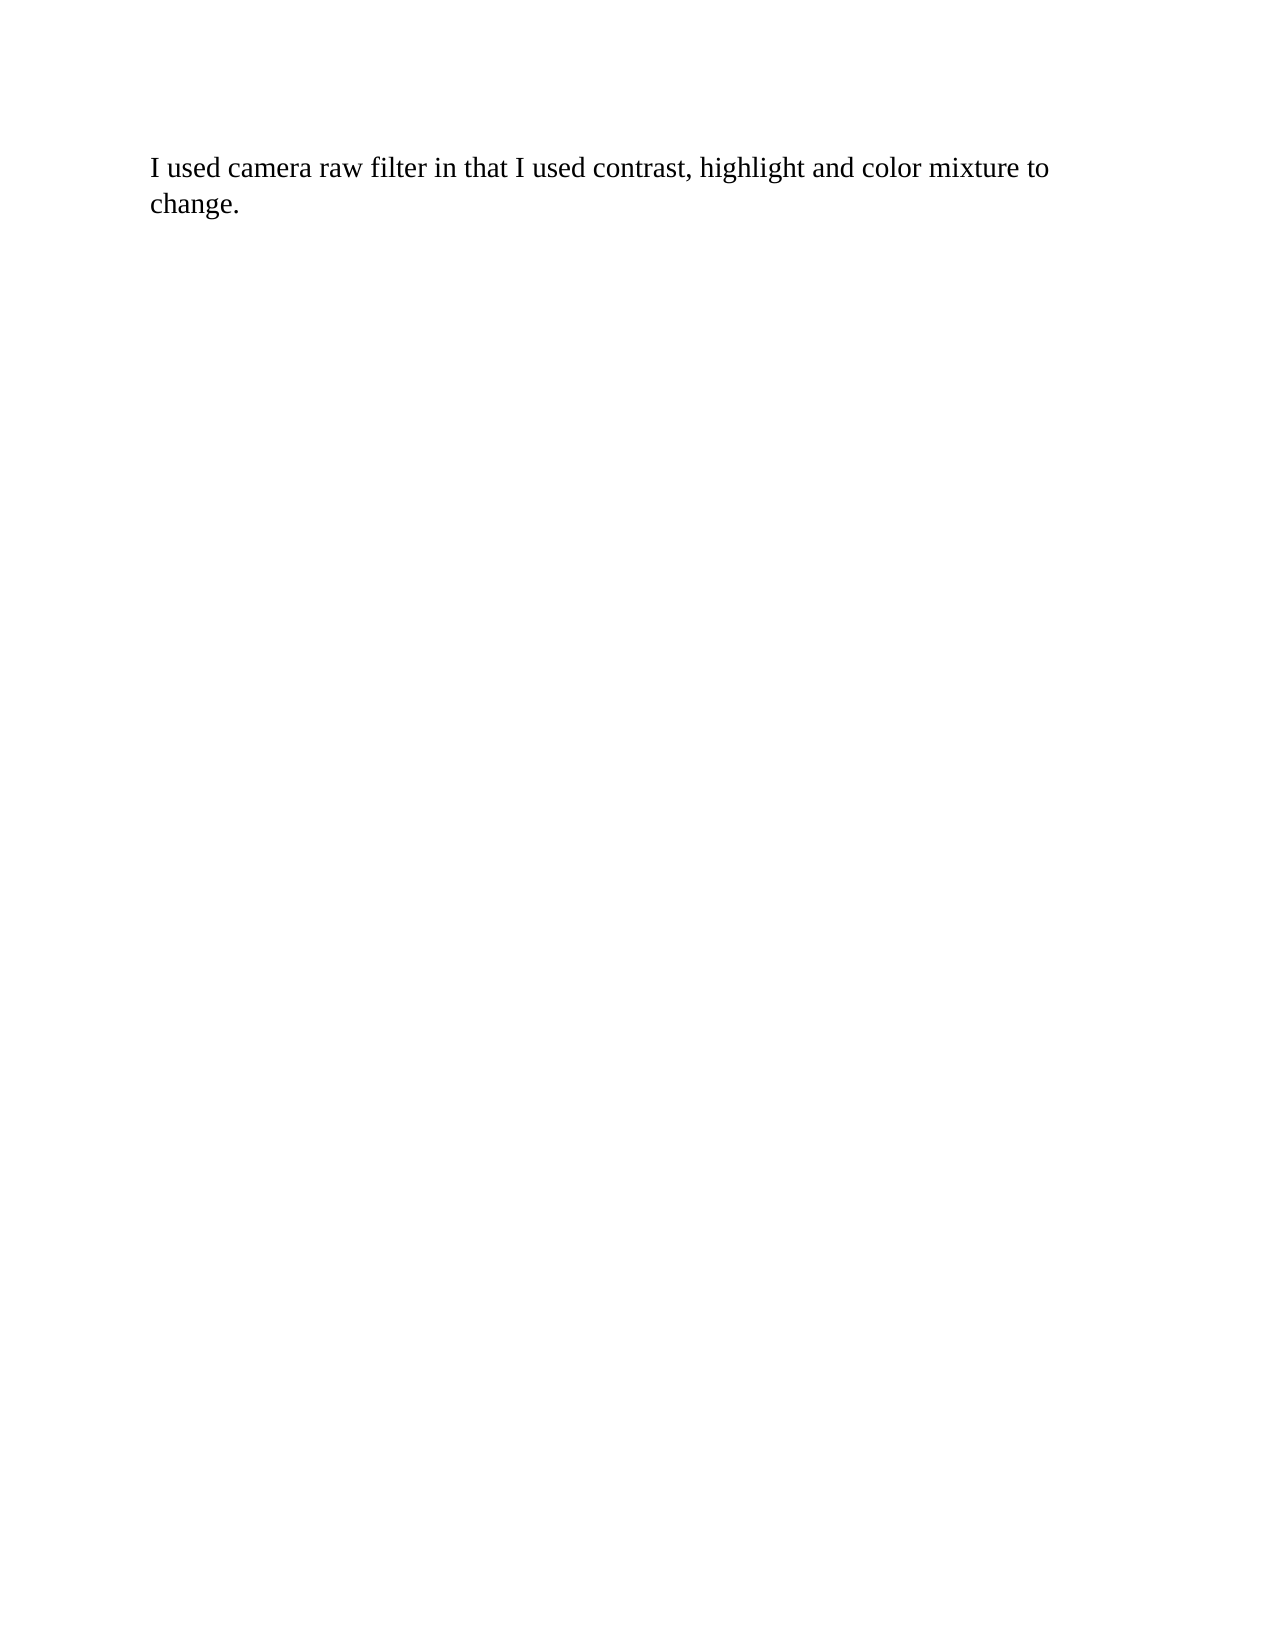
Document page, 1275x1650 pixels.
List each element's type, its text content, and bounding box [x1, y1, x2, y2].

text I used camera raw filter in that I used contrast, highlight and color mixture to change. [150, 150, 1125, 220]
